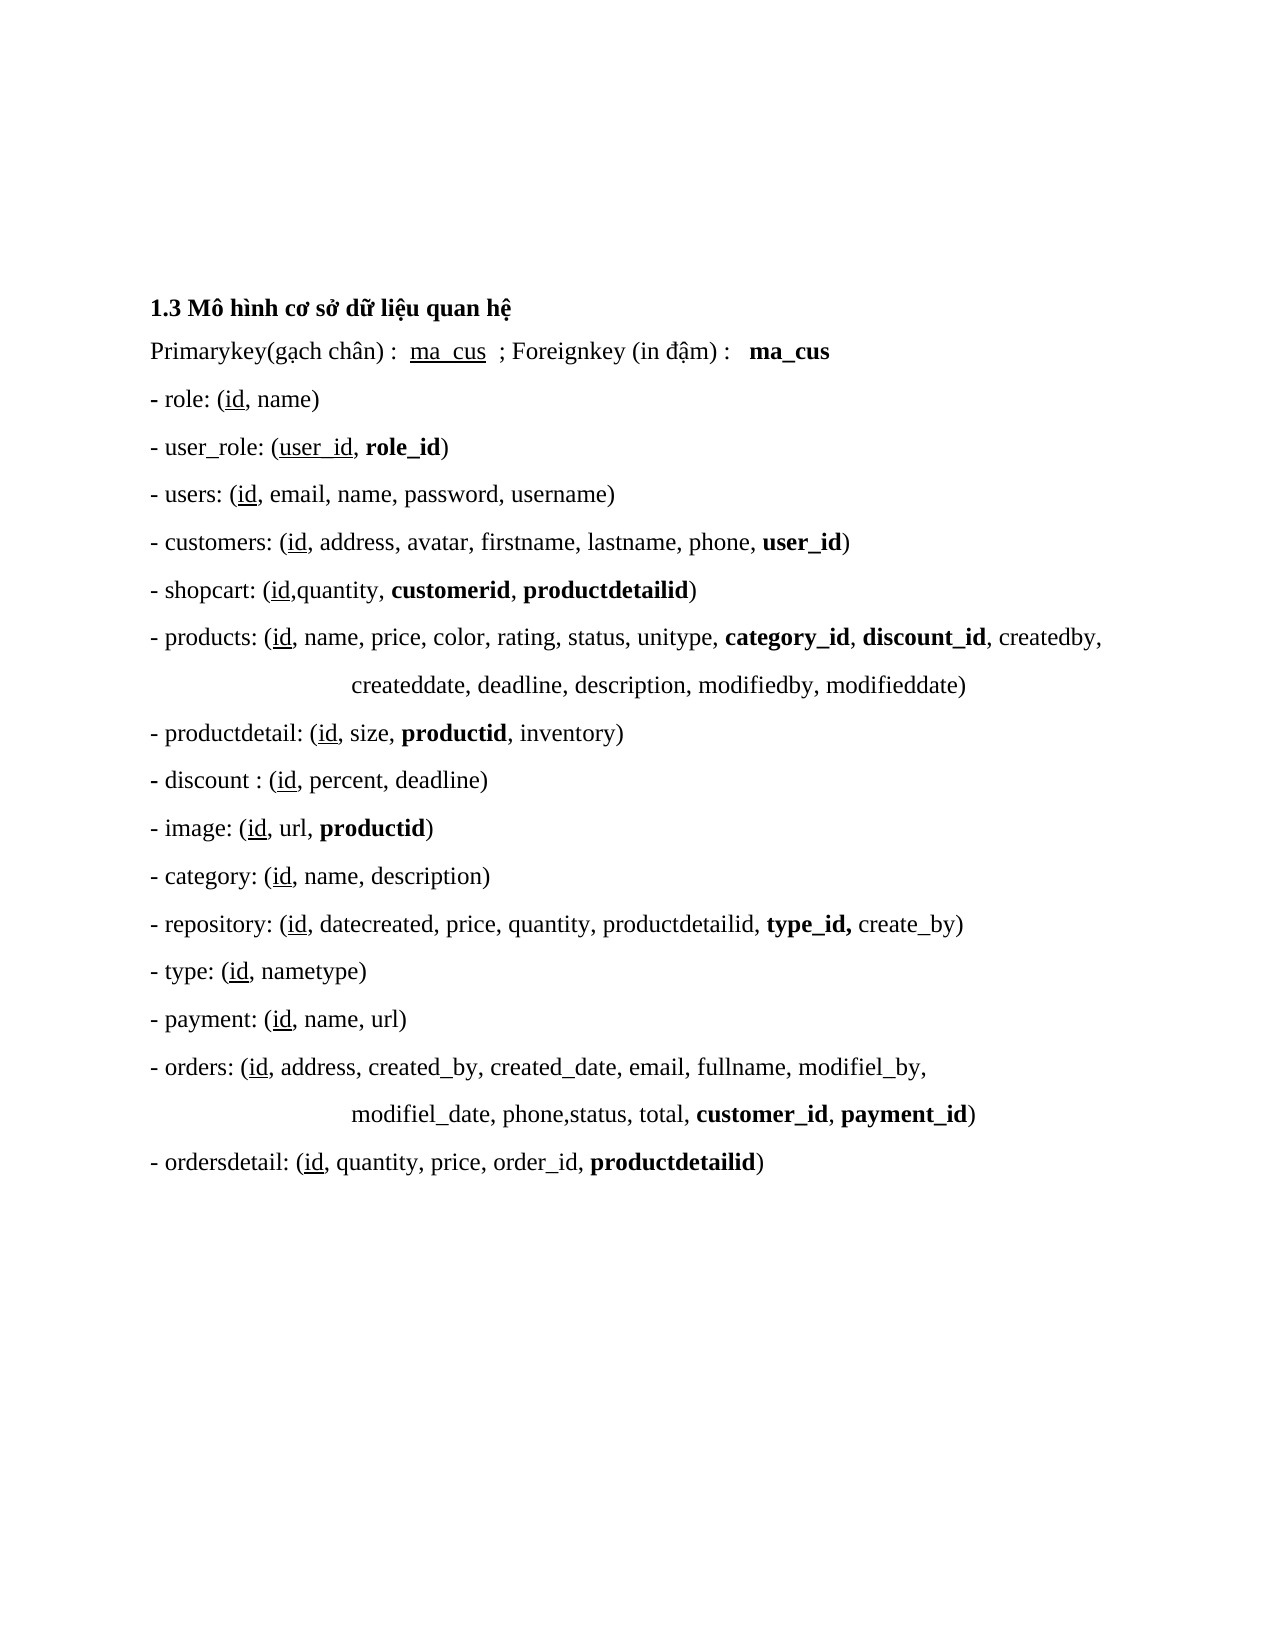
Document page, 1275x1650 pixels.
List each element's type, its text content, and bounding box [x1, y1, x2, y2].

text - customers: (id, address, avatar, firstname, lastname, phone, user_id) [150, 527, 1125, 556]
text Primarykey(gạch chân) : ma_cus ; Foreignkey (in đậm) : ma_cus [150, 336, 1125, 365]
text modifiel_date, phone,status, total, customer_id, payment_id) [150, 1099, 1125, 1128]
text - products: (id, name, price, color, rating, status, unitype, category_id, discount_id, createdby, [150, 622, 1125, 651]
text - shopcart: (id,quantity, customerid, productdetailid) [150, 575, 1125, 603]
text - repository: (id, datecreated, price, quantity, productdetailid, type_id, create_by) [150, 909, 1125, 937]
text 1.3 Mô hình cơ sở dữ liệu quan hệ [150, 293, 1125, 322]
text - productdetail: (id, size, productid, inventory) [150, 718, 1125, 747]
text - image: (id, url, productid) [150, 813, 1125, 842]
text - orders: (id, address, created_by, created_date, email, fullname, modifiel_by, [150, 1052, 1125, 1081]
text - category: (id, name, description) [150, 861, 1125, 890]
text createddate, deadline, description, modifiedby, modifieddate) [150, 670, 1125, 699]
text - type: (id, nametype) [150, 956, 1125, 985]
text - discount : (id, percent, deadline) [150, 766, 1125, 794]
text - users: (id, email, name, password, username) [150, 479, 1125, 508]
text - payment: (id, name, url) [150, 1004, 1125, 1033]
text - role: (id, name) [150, 384, 1125, 413]
text - ordersdetail: (id, quantity, price, order_id, productdetailid) [150, 1147, 1125, 1176]
text - user_role: (user_id, role_id) [150, 432, 1125, 460]
